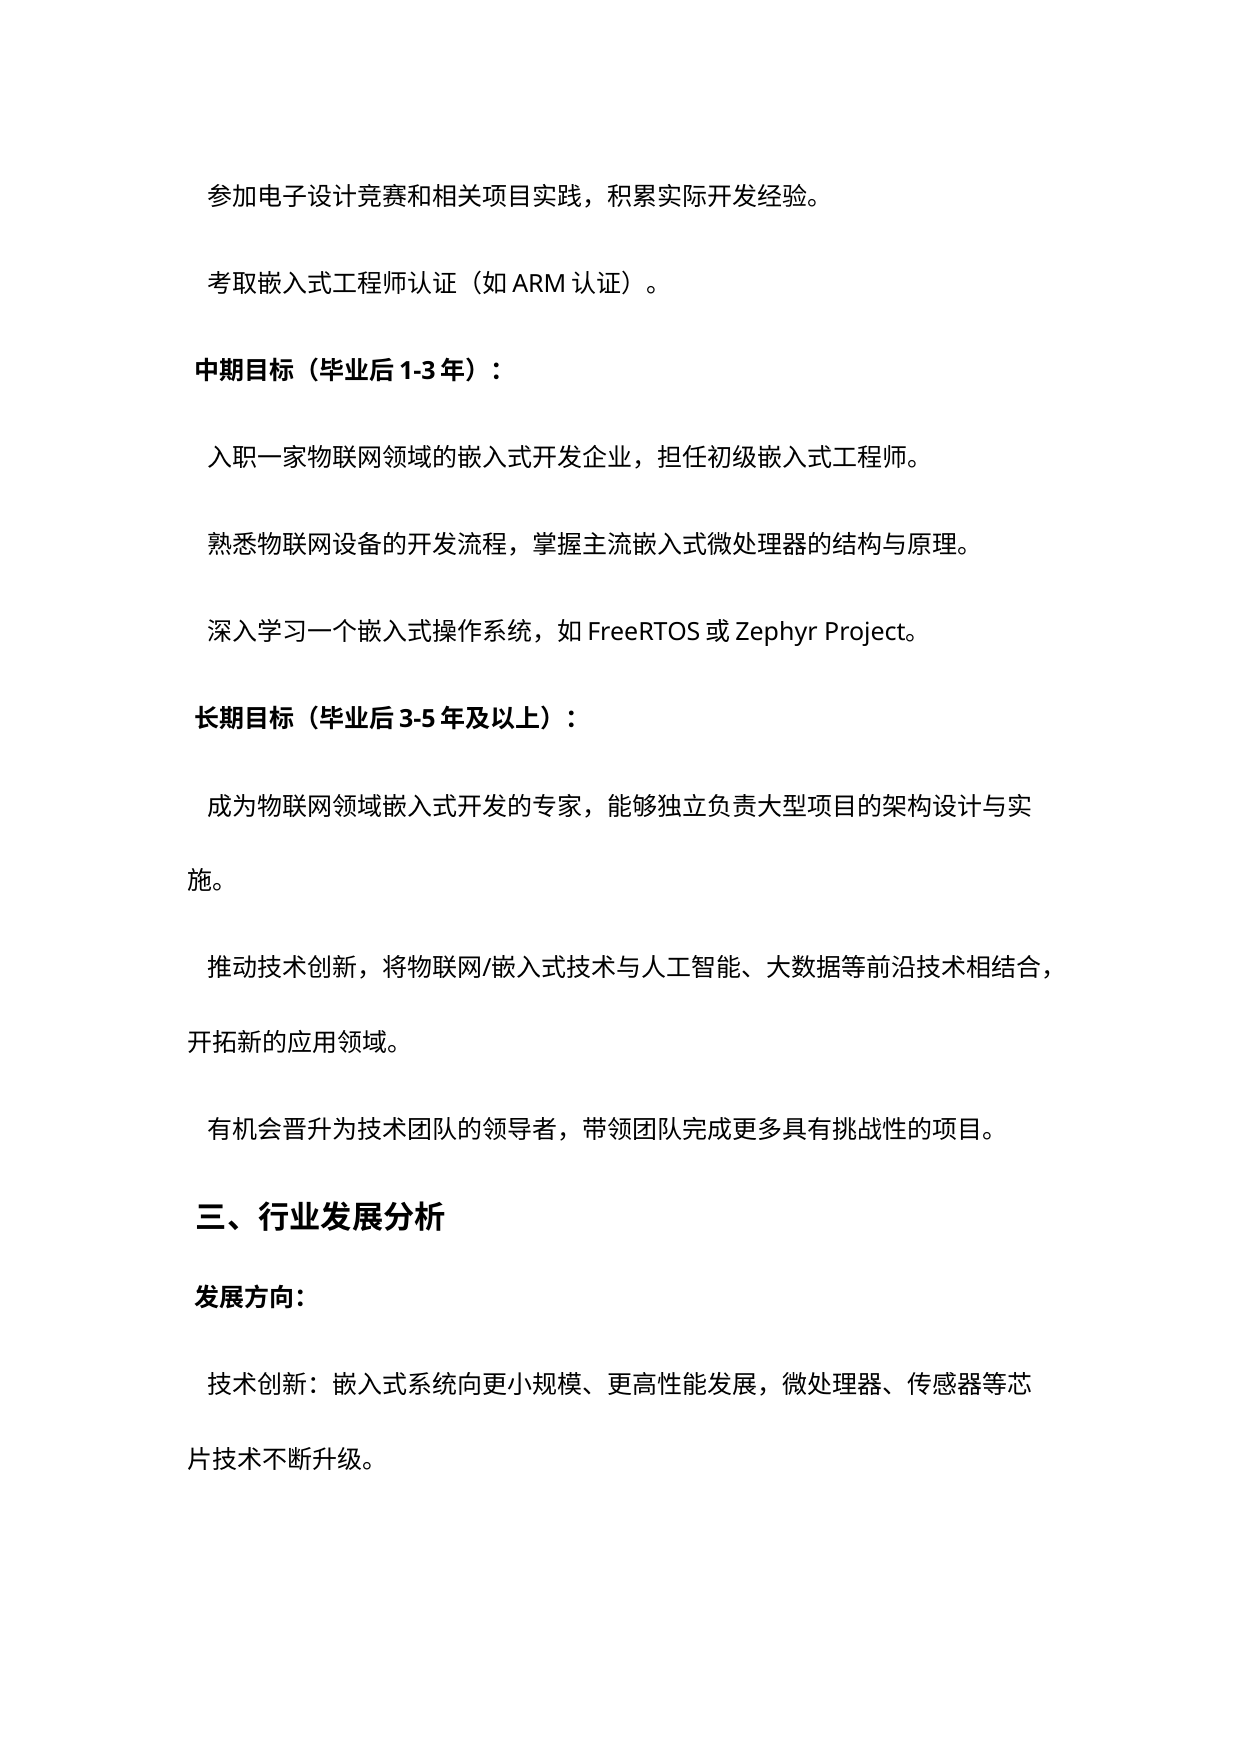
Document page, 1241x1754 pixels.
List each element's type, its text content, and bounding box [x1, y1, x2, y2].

text 技术创新：嵌入式系统向更小规模、更高性能发展，微处理器、传感器等芯片技术不断升级。 [187, 1351, 1053, 1490]
text 考取嵌入式工程师认证（如ARM认证）。 [187, 249, 1053, 314]
text 成为物联网领域嵌入式开发的专家，能够独立负责大型项目的架构设计与实施。 [187, 772, 1053, 911]
text 长期目标（毕业后3-5年及以上）： [187, 684, 1053, 749]
text 发展方向： [187, 1263, 1053, 1328]
text 深入学习一个嵌入式操作系统，如FreeRTOS或Zephyr Project。 [187, 597, 1053, 662]
text 熟悉物联网设备的开发流程，掌握主流嵌入式微处理器的结构与原理。 [187, 510, 1053, 575]
text 中期目标（毕业后1-3年）： [187, 336, 1053, 401]
text 有机会晋升为技术团队的领导者，带领团队完成更多具有挑战性的项目。 [187, 1095, 1053, 1160]
text 参加电子设计竞赛和相关项目实践，积累实际开发经验。 [187, 162, 1053, 227]
text 入职一家物联网领域的嵌入式开发企业，担任初级嵌入式工程师。 [187, 423, 1053, 488]
text 三、行业发展分析 [187, 1182, 1053, 1247]
text 推动技术创新，将物联网/嵌入式技术与人工智能、大数据等前沿技术相结合，开拓新的应用领域。 [187, 933, 1053, 1073]
